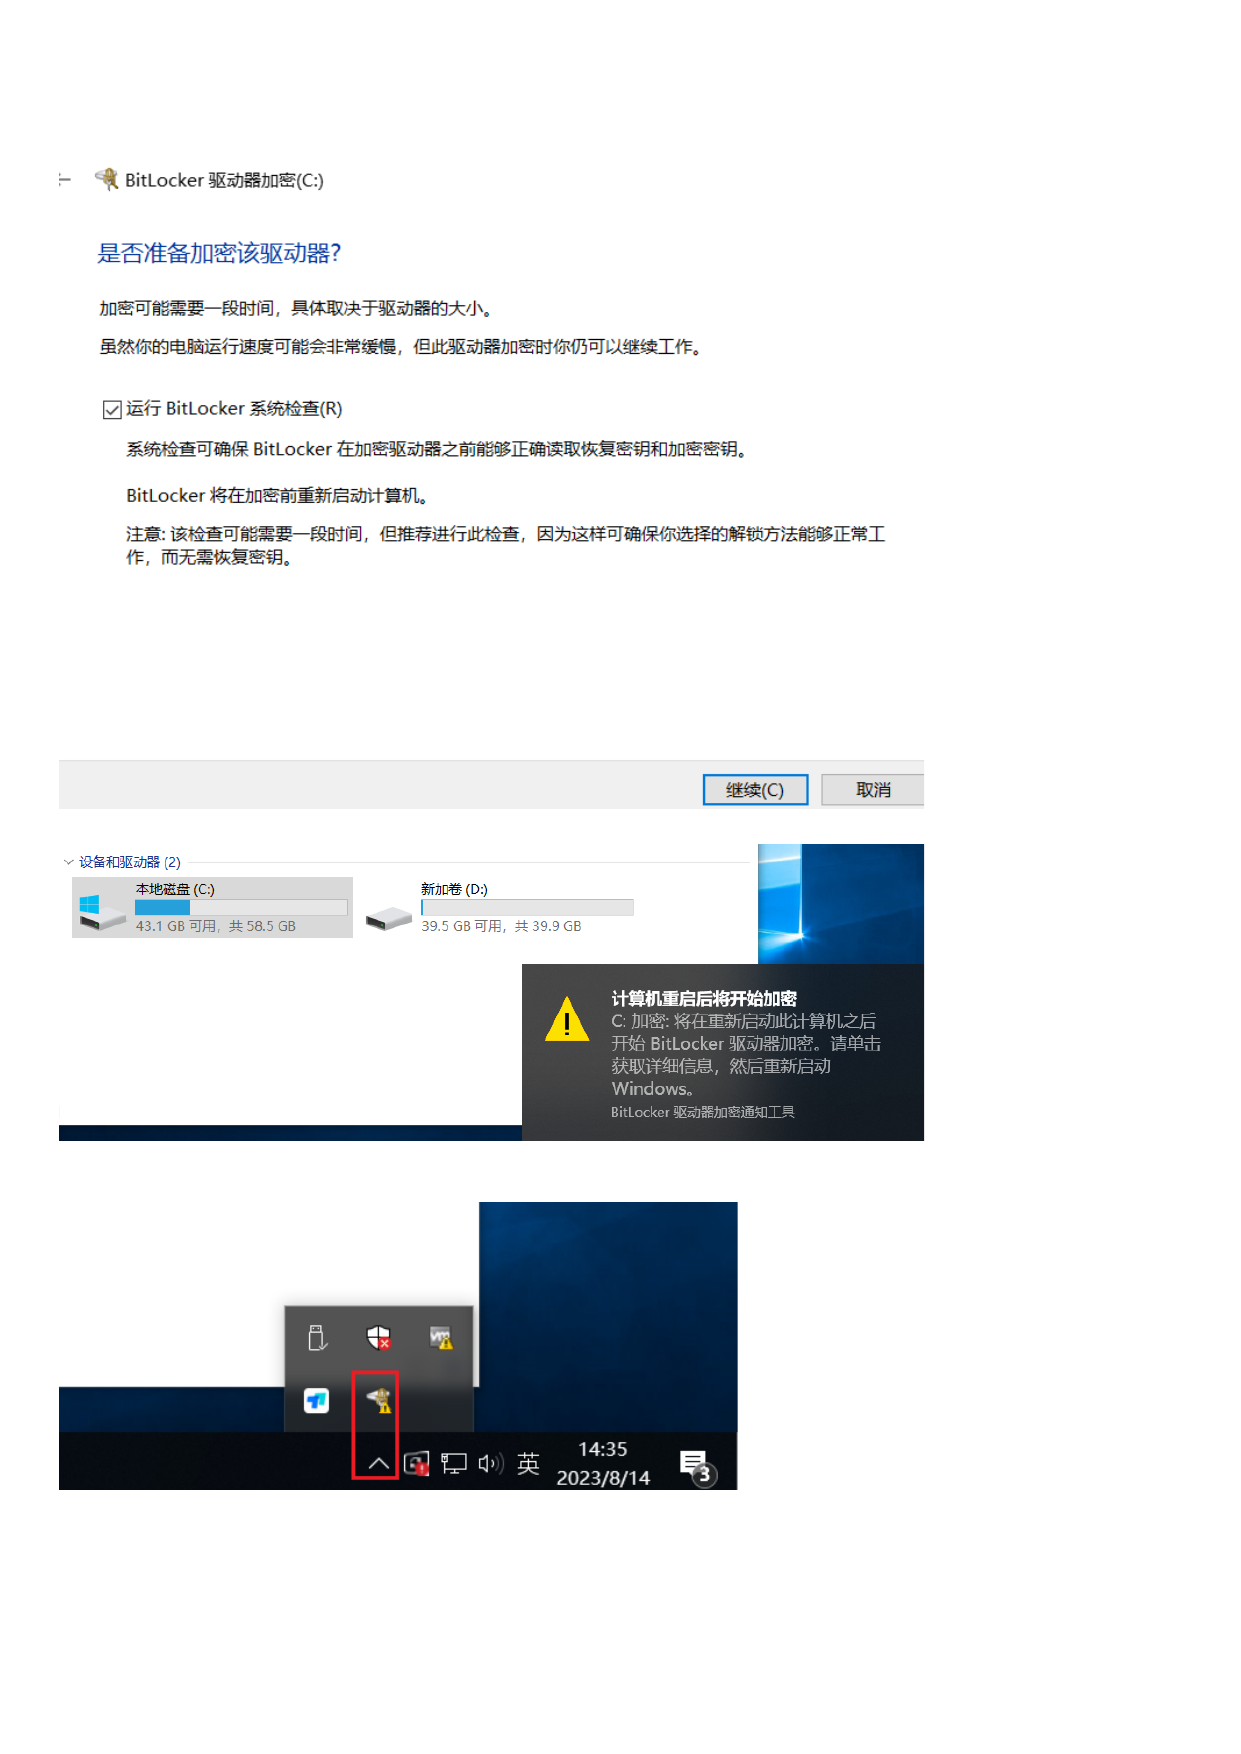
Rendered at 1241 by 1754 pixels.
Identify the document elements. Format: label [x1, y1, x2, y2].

picture [59, 162, 925, 809]
picture [59, 1202, 738, 1490]
picture [59, 844, 925, 1141]
